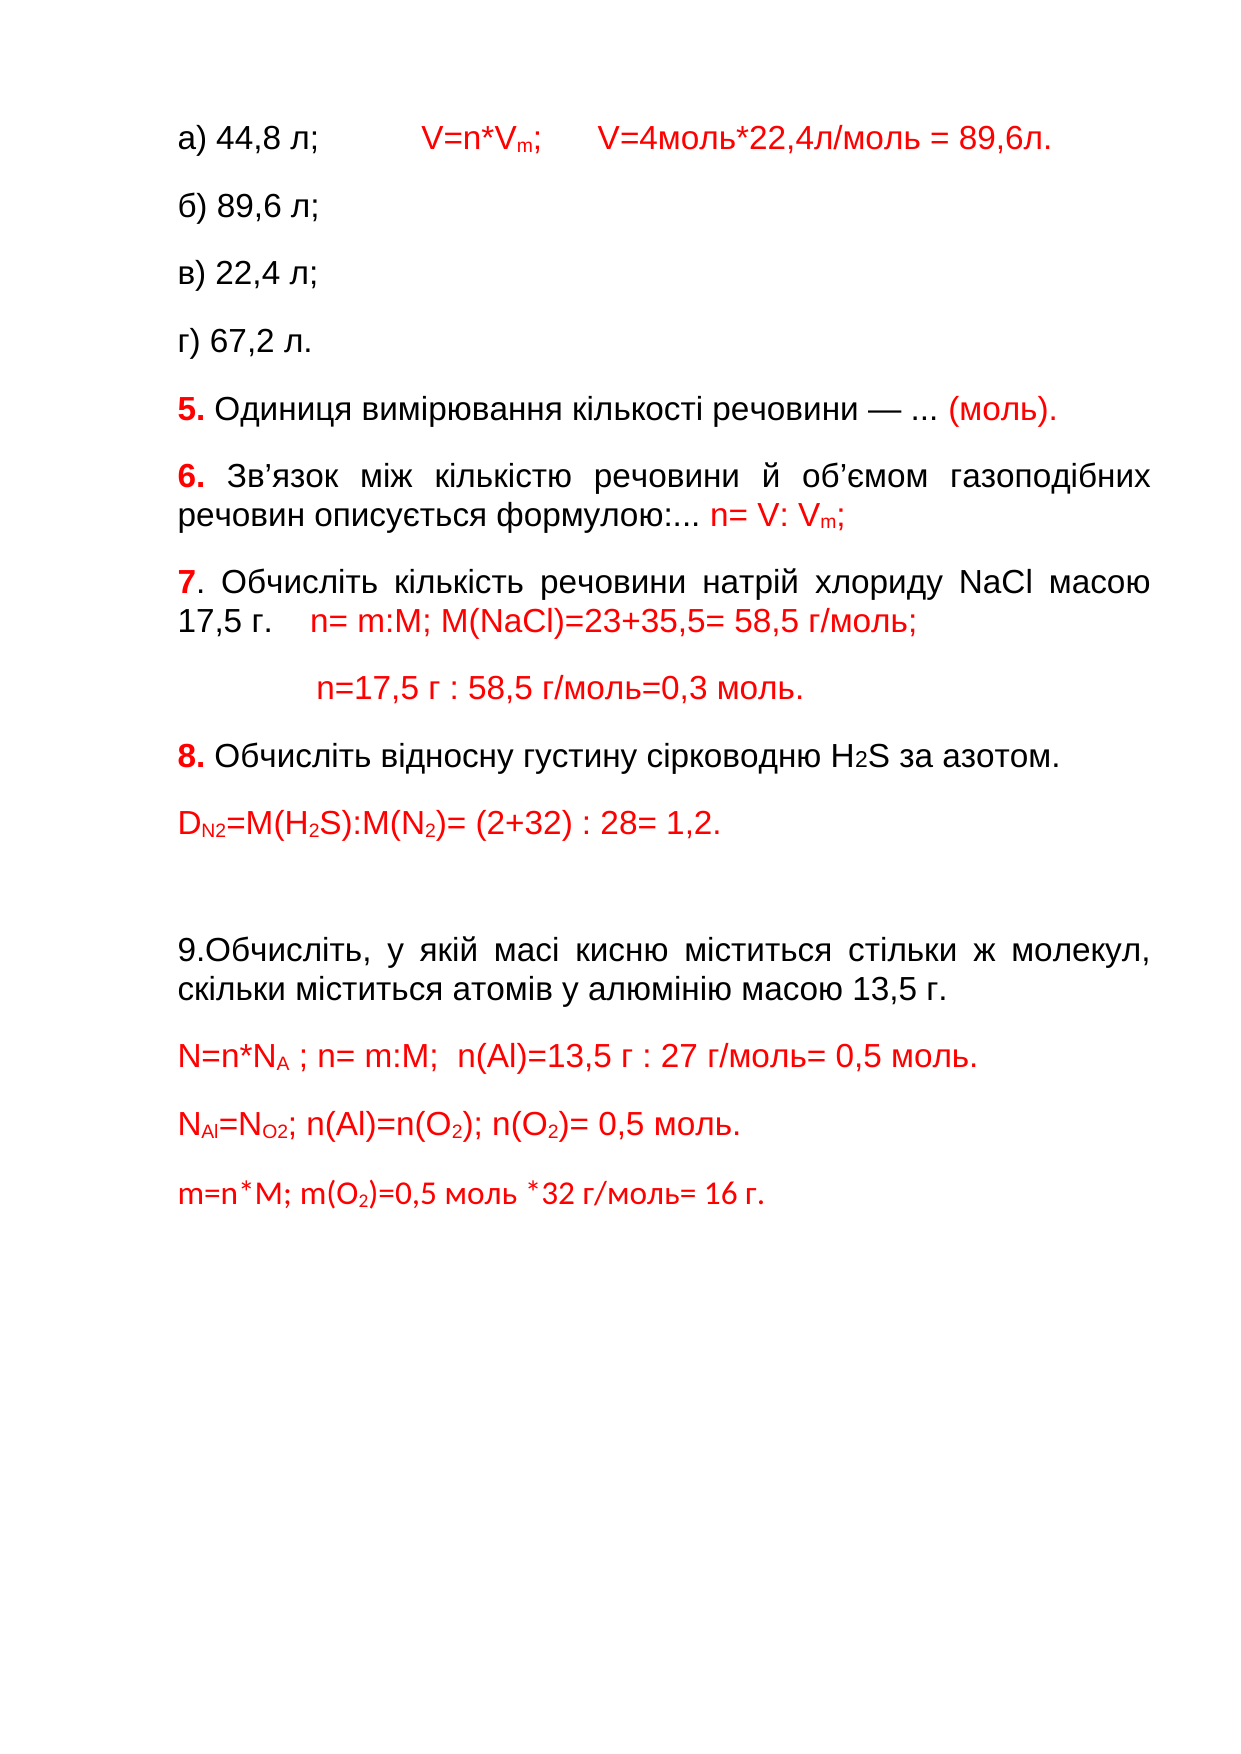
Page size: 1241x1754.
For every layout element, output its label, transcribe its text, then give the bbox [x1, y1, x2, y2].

text б) 89,6 л; [177, 186, 1152, 224]
text в) 22,4 л; [177, 253, 1152, 292]
text N=n*NA ; n= m:M; n(Al)=13,5 г : 27 г/моль= 0,5 моль. [177, 1036, 1152, 1075]
text DN2=M(H2S):M(N2)= (2+32) : 28= 1,2. [177, 803, 1152, 842]
text а) 44,8 л; V=n*Vm; V=4моль*22,4л/моль = 89,6л. [177, 118, 1152, 157]
text 5. Одиниця вимірювання кількості речовини — ... (моль). [177, 388, 1152, 427]
text NAl=NO2; n(Al)=n(O2); n(O2)= 0,5 моль. [177, 1104, 1152, 1142]
text m=n*М; m(O2)=0,5 моль *32 г/моль= 16 г. [177, 1172, 1152, 1212]
text г) 67,2 л. [177, 321, 1152, 359]
text 9.Обчисліть, у якій масі кисню міститься стільки ж молекул, скільки міститься атомів у алюмінію масою 13,5 г. [177, 930, 1152, 1007]
text n=17,5 г : 58,5 г/моль=0,3 моль. [177, 668, 1152, 707]
text 7. Обчисліть кількість речовини натрій хлориду NaCl масою 17,5 г. n= m:M; M(NaCl)=23+35,5= 58,5 г/моль; [177, 562, 1152, 639]
text 6. Зв’язок між кількістю речовини й об’ємом газоподібних речовин описується формулою:... n= V: Vm; [177, 456, 1152, 533]
text 8. Обчисліть відносну густину сірководню H2S за азотом. [177, 736, 1152, 774]
